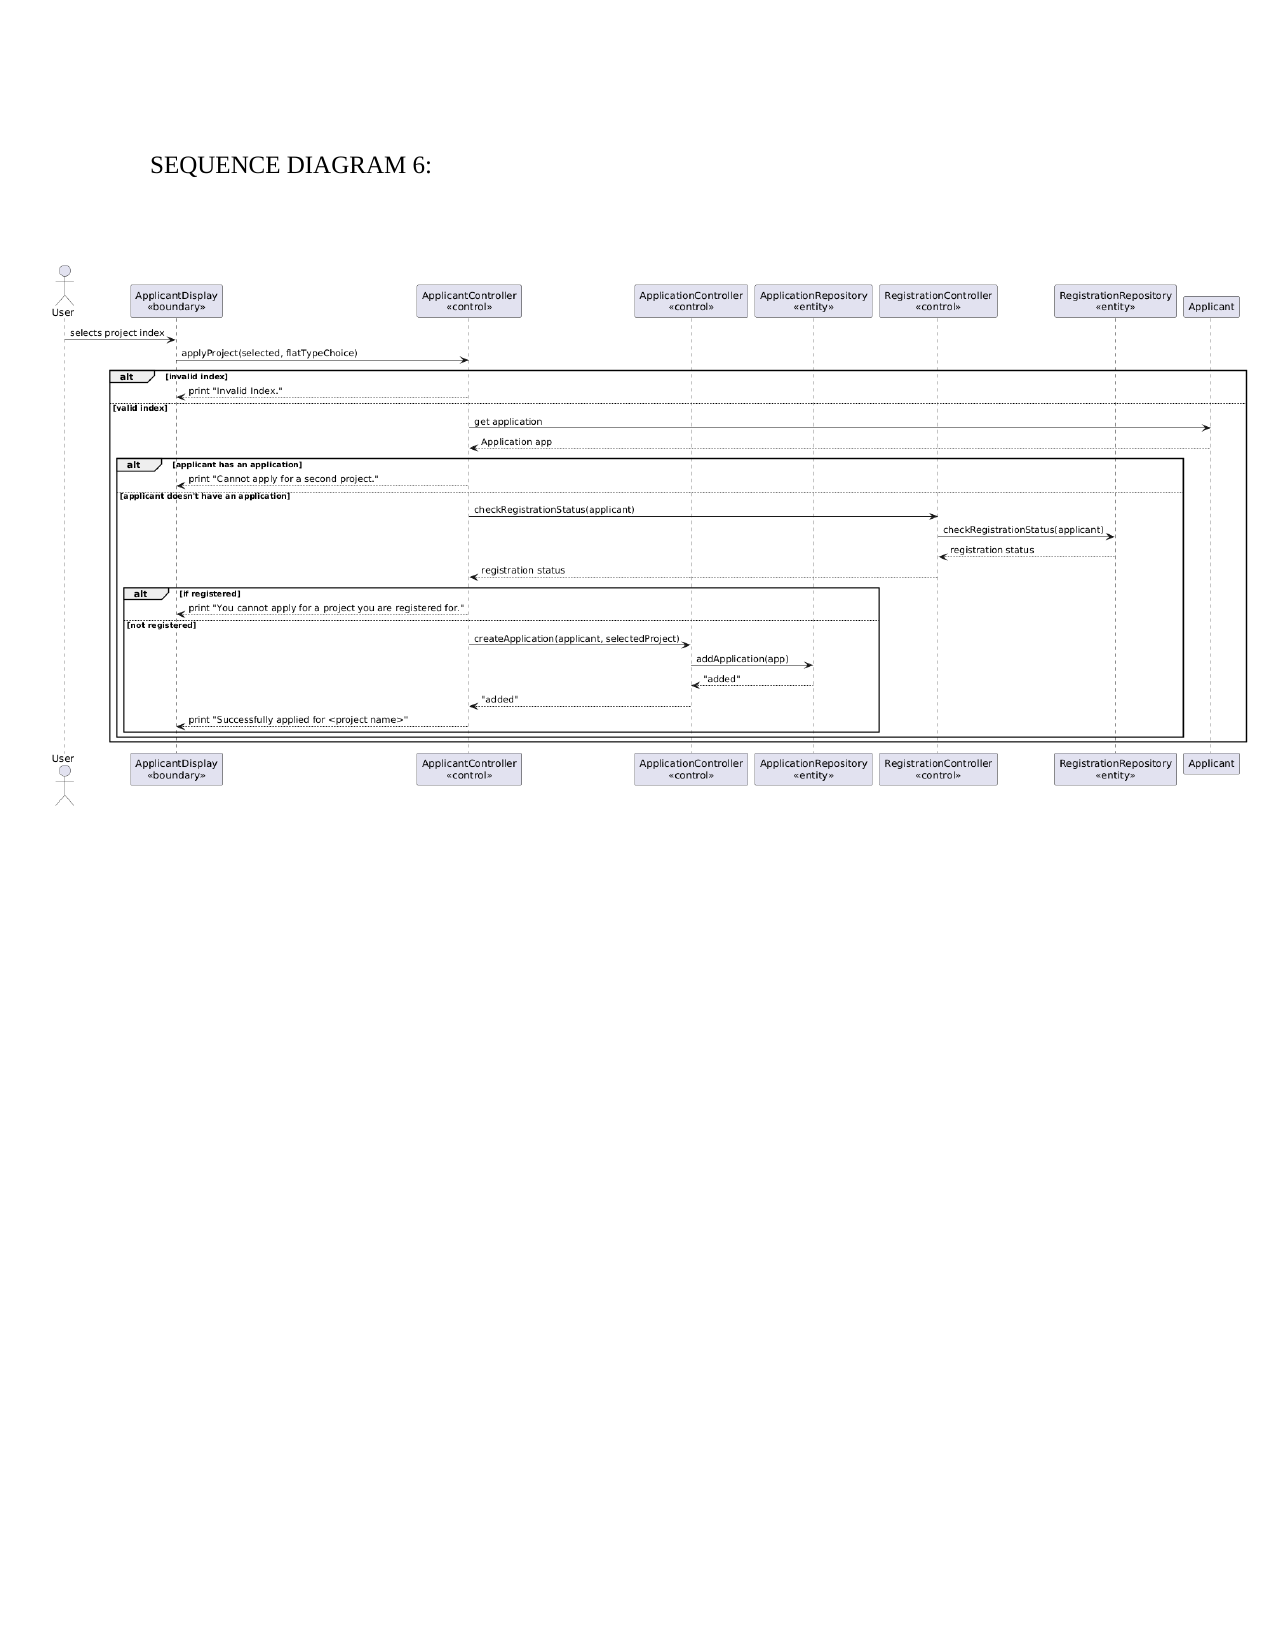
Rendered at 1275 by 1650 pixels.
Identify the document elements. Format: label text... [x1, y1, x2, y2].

text SEQUENCE DIAGRAM 6: [150, 150, 1125, 179]
picture [48, 261, 1250, 809]
